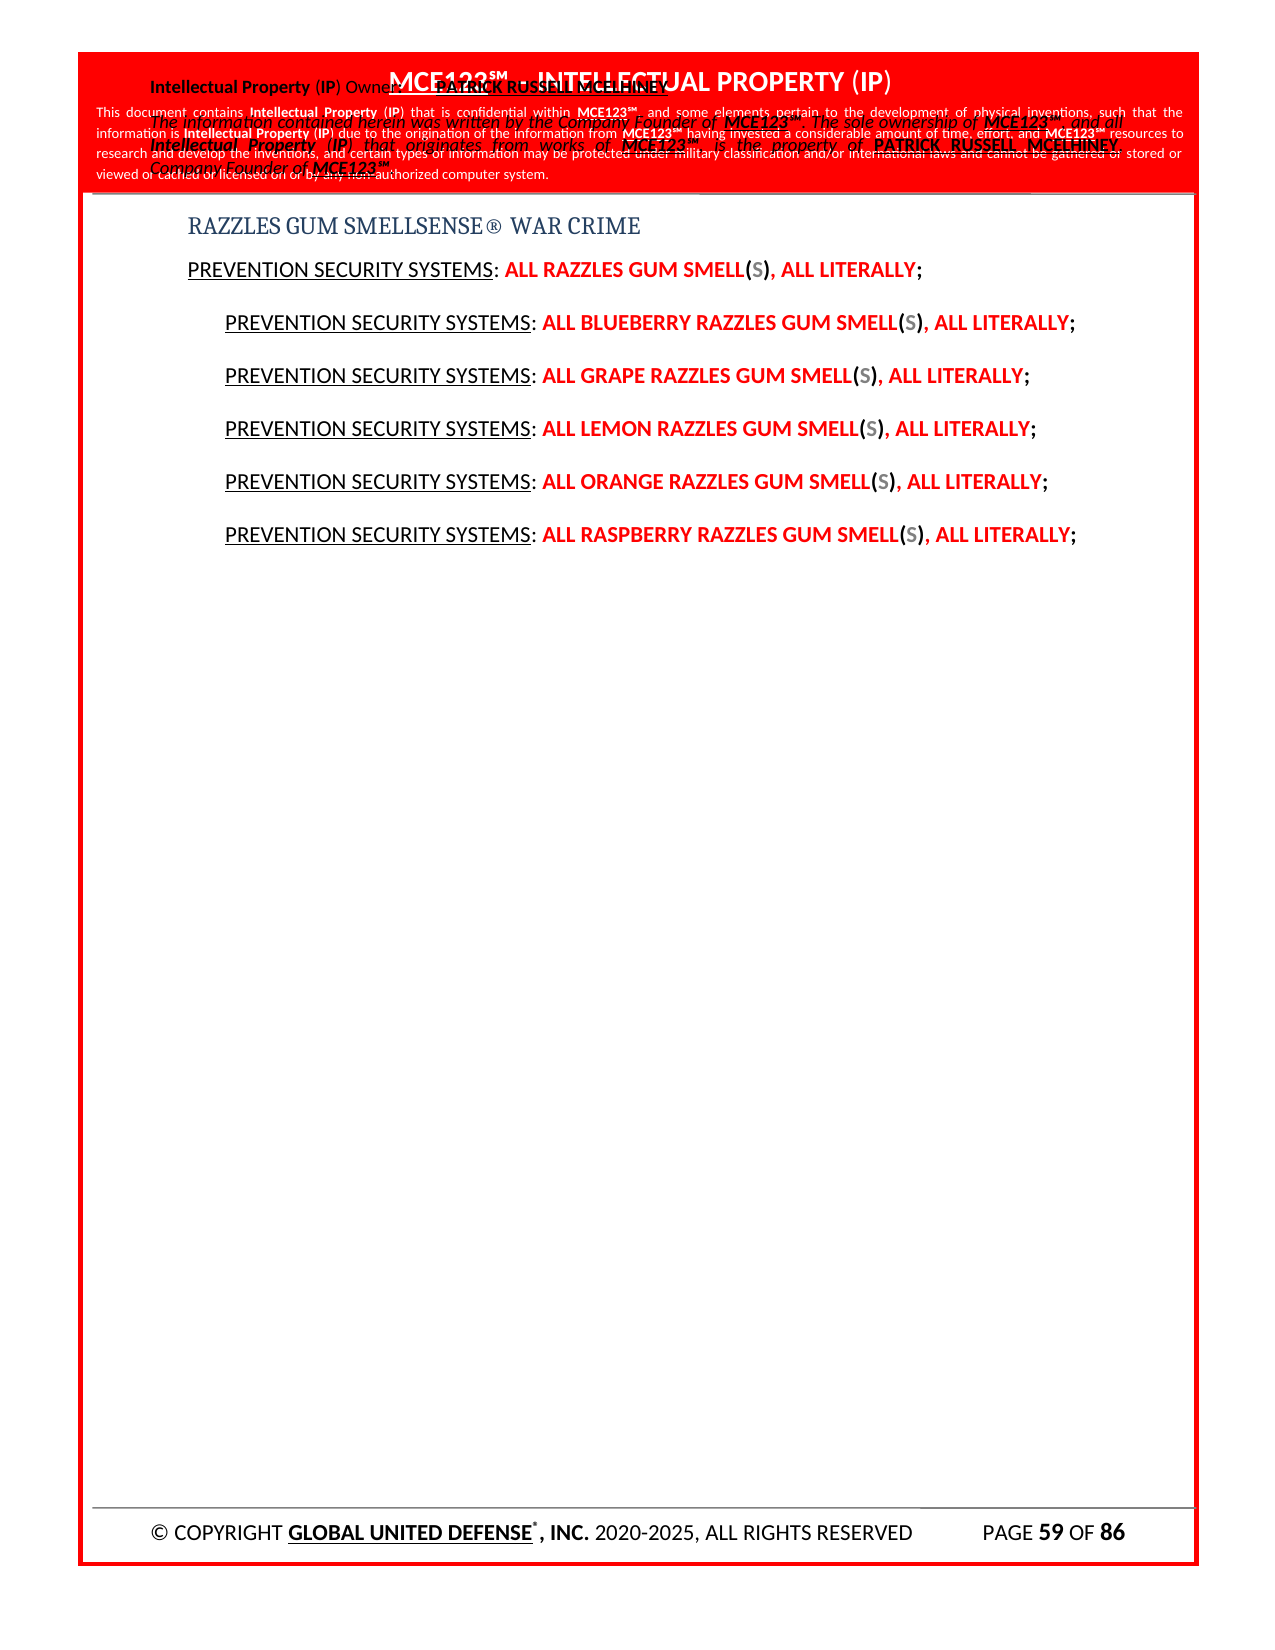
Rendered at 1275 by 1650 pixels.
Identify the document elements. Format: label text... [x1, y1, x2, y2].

text PREVENTION SECURITY SYSTEMS: ALL GRAPE RAZZLES GUM SMELL(S), ALL LITERALLY; [225, 361, 1125, 389]
text PREVENTION SECURITY SYSTEMS: ALL RAZZLES GUM SMELL(S), ALL LITERALLY; [187, 255, 1125, 283]
text PREVENTION SECURITY SYSTEMS: ALL RASPBERRY RAZZLES GUM SMELL(S), ALL LITERALLY; [225, 520, 1125, 548]
text PREVENTION SECURITY SYSTEMS: ALL LEMON RAZZLES GUM SMELL(S), ALL LITERALLY; [225, 414, 1125, 442]
subtitle RAZZLES GUM SMELLSENSE® WAR CRIME [187, 212, 1125, 240]
text PREVENTION SECURITY SYSTEMS: ALL BLUEBERRY RAZZLES GUM SMELL(S), ALL LITERALLY; [225, 308, 1125, 336]
text PREVENTION SECURITY SYSTEMS: ALL ORANGE RAZZLES GUM SMELL(S), ALL LITERALLY; [225, 467, 1125, 495]
